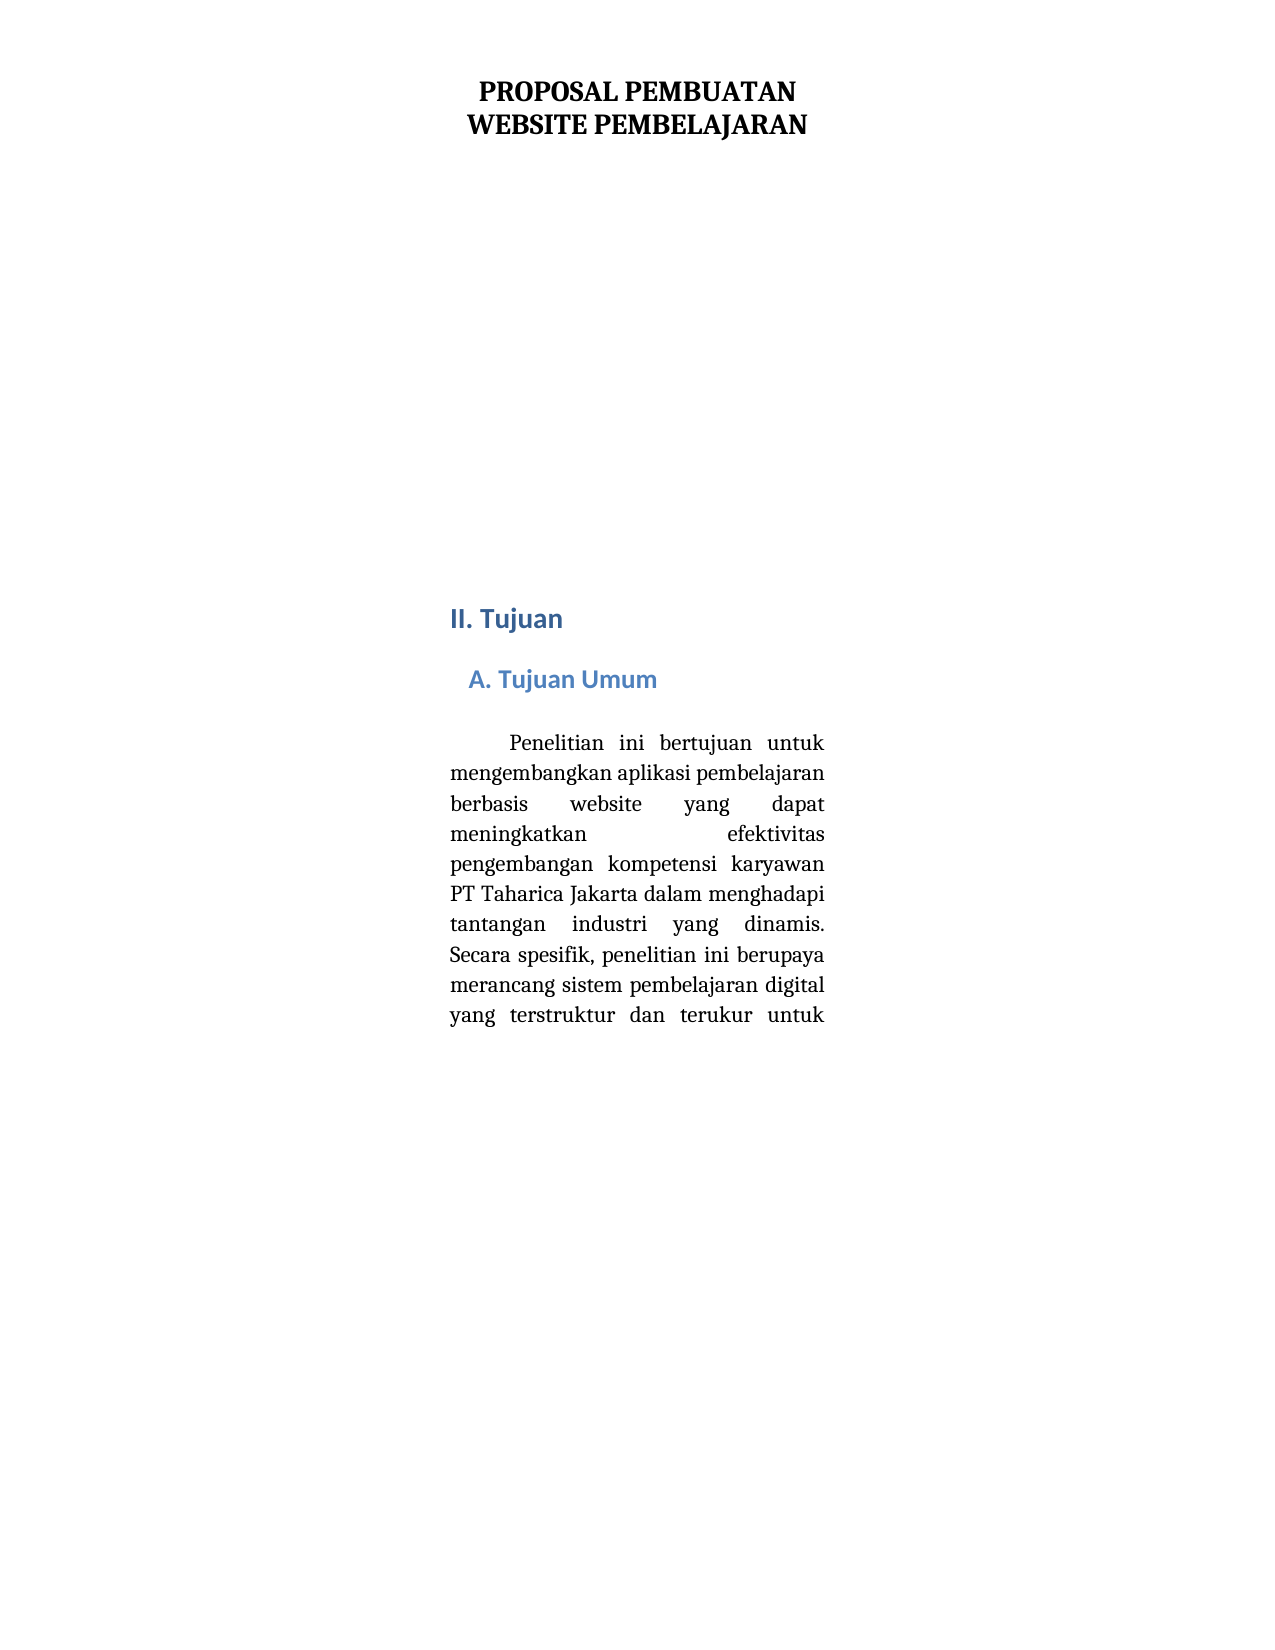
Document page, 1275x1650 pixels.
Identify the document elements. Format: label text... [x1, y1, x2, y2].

subtitle II. Tujuan [450, 600, 825, 636]
text Penelitian ini bertujuan untuk mengembangkan aplikasi pembelajaran berbasis website yang dapat meningkatkan efektivitas pengembangan kompetensi karyawan PT Taharica Jakarta dalam menghadapi tantangan industri yang dinamis. Secara spesifik, penelitian ini berupaya merancang sistem pembelajaran digital yang terstruktur dan terukur untuk memfasilitasi proses pelatihan karyawan melalui penyediaan materi pembelajaran interaktif serta fitur pemantauan progress pembelajaran secara real-time. Pengembangan aplikasi ini diharapkan dapat mengoptimalkan proses transfer knowledge, meningkatkan efisiensi waktu pelatihan, serta memberikan fleksibilitas akses pembelajaran bagi karyawan tanpa batasan waktu dan tempat. Selain itu, aplikasi ini juga ditargetkan untuk mendukung manajemen dalam melakukan assessment kompetensi karyawan secara sistematis, sehingga dapat membantu pengambilan keputusan strategis terkait pengembangan sumber daya manusia di PT Taharica Jakarta. [450, 700, 825, 1028]
subtitle A. Tujuan Umum [450, 662, 825, 695]
